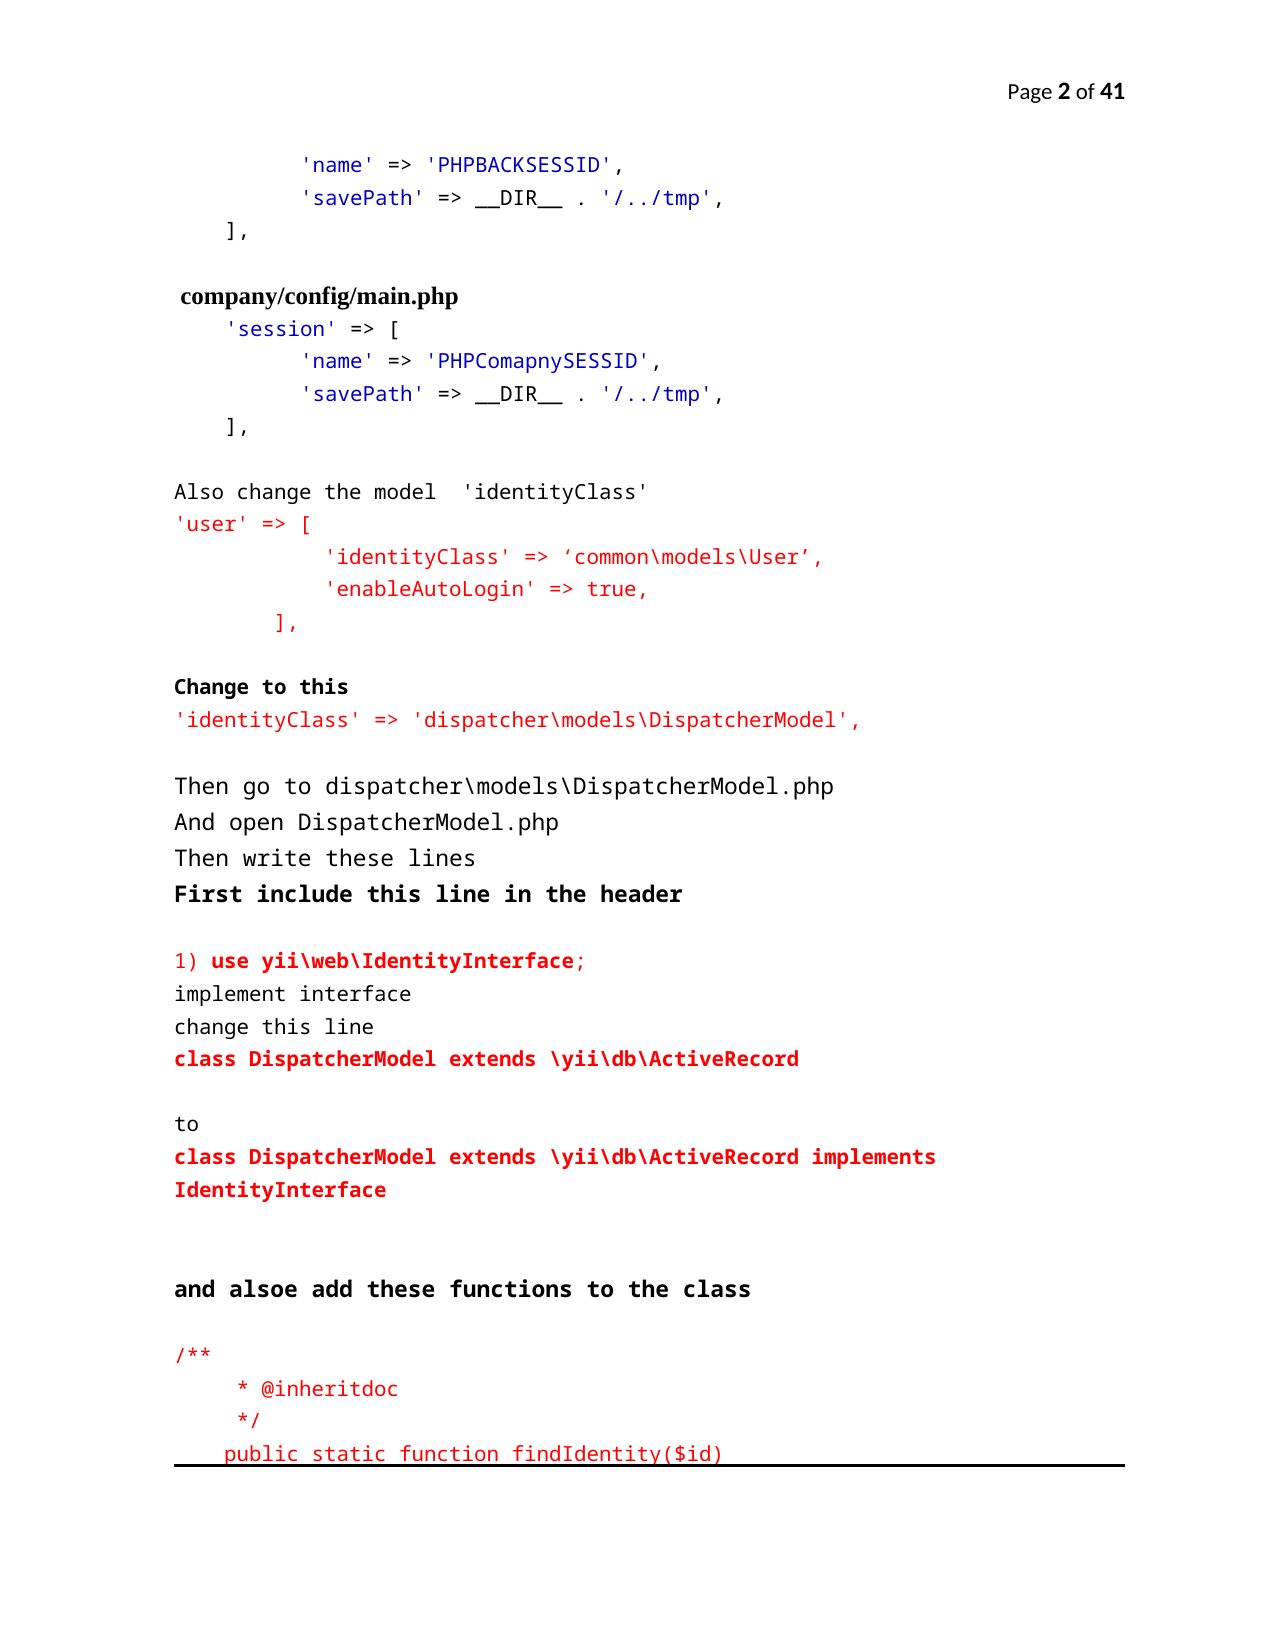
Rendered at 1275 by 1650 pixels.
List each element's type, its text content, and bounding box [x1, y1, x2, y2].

text First include this line in the header [174, 878, 1125, 909]
text 'identityClass' => ‘common\models\User’, [174, 542, 1125, 570]
text 'name' => 'PHPBACKSESSID', [174, 150, 1125, 178]
text Then write these lines [174, 842, 1125, 873]
text * @inheritdoc [174, 1374, 1125, 1402]
list use yii\web\IdentityInterface; [174, 947, 1125, 975]
text 'user' => [ [174, 509, 1125, 538]
text implement interface [174, 979, 1125, 1008]
text Also change the model 'identityClass' [174, 477, 1125, 505]
text company/config/main.php 'session' => [ [174, 281, 1125, 342]
text 'enableAutoLogin' => true, [174, 574, 1125, 603]
text public static function findIdentity($id) [174, 1439, 1125, 1464]
text Change to this [174, 672, 1125, 701]
text 'savePath' => __DIR__ . '/../tmp', [174, 379, 1125, 407]
text */ [174, 1406, 1125, 1435]
text to [174, 1109, 1125, 1138]
text 'name' => 'PHPComapnySESSID', [174, 346, 1125, 375]
text 'savePath' => __DIR__ . '/../tmp', [174, 183, 1125, 211]
text Then go to dispatcher\models\DispatcherModel.php [174, 770, 1125, 801]
text change this line [174, 1012, 1125, 1040]
text ], [174, 607, 1125, 636]
text /** [174, 1341, 1125, 1369]
text And open DispatcherModel.php [174, 806, 1125, 837]
text class DispatcherModel extends \yii\db\ActiveRecord [174, 1044, 1125, 1073]
text ], [174, 215, 1125, 244]
text and alsoe add these functions to the class [174, 1273, 1125, 1304]
text ], [174, 412, 1125, 440]
text class DispatcherModel extends \yii\db\ActiveRecord implements IdentityInterface [174, 1142, 1125, 1203]
text 'identityClass' => 'dispatcher\models\DispatcherModel', [174, 705, 1125, 733]
